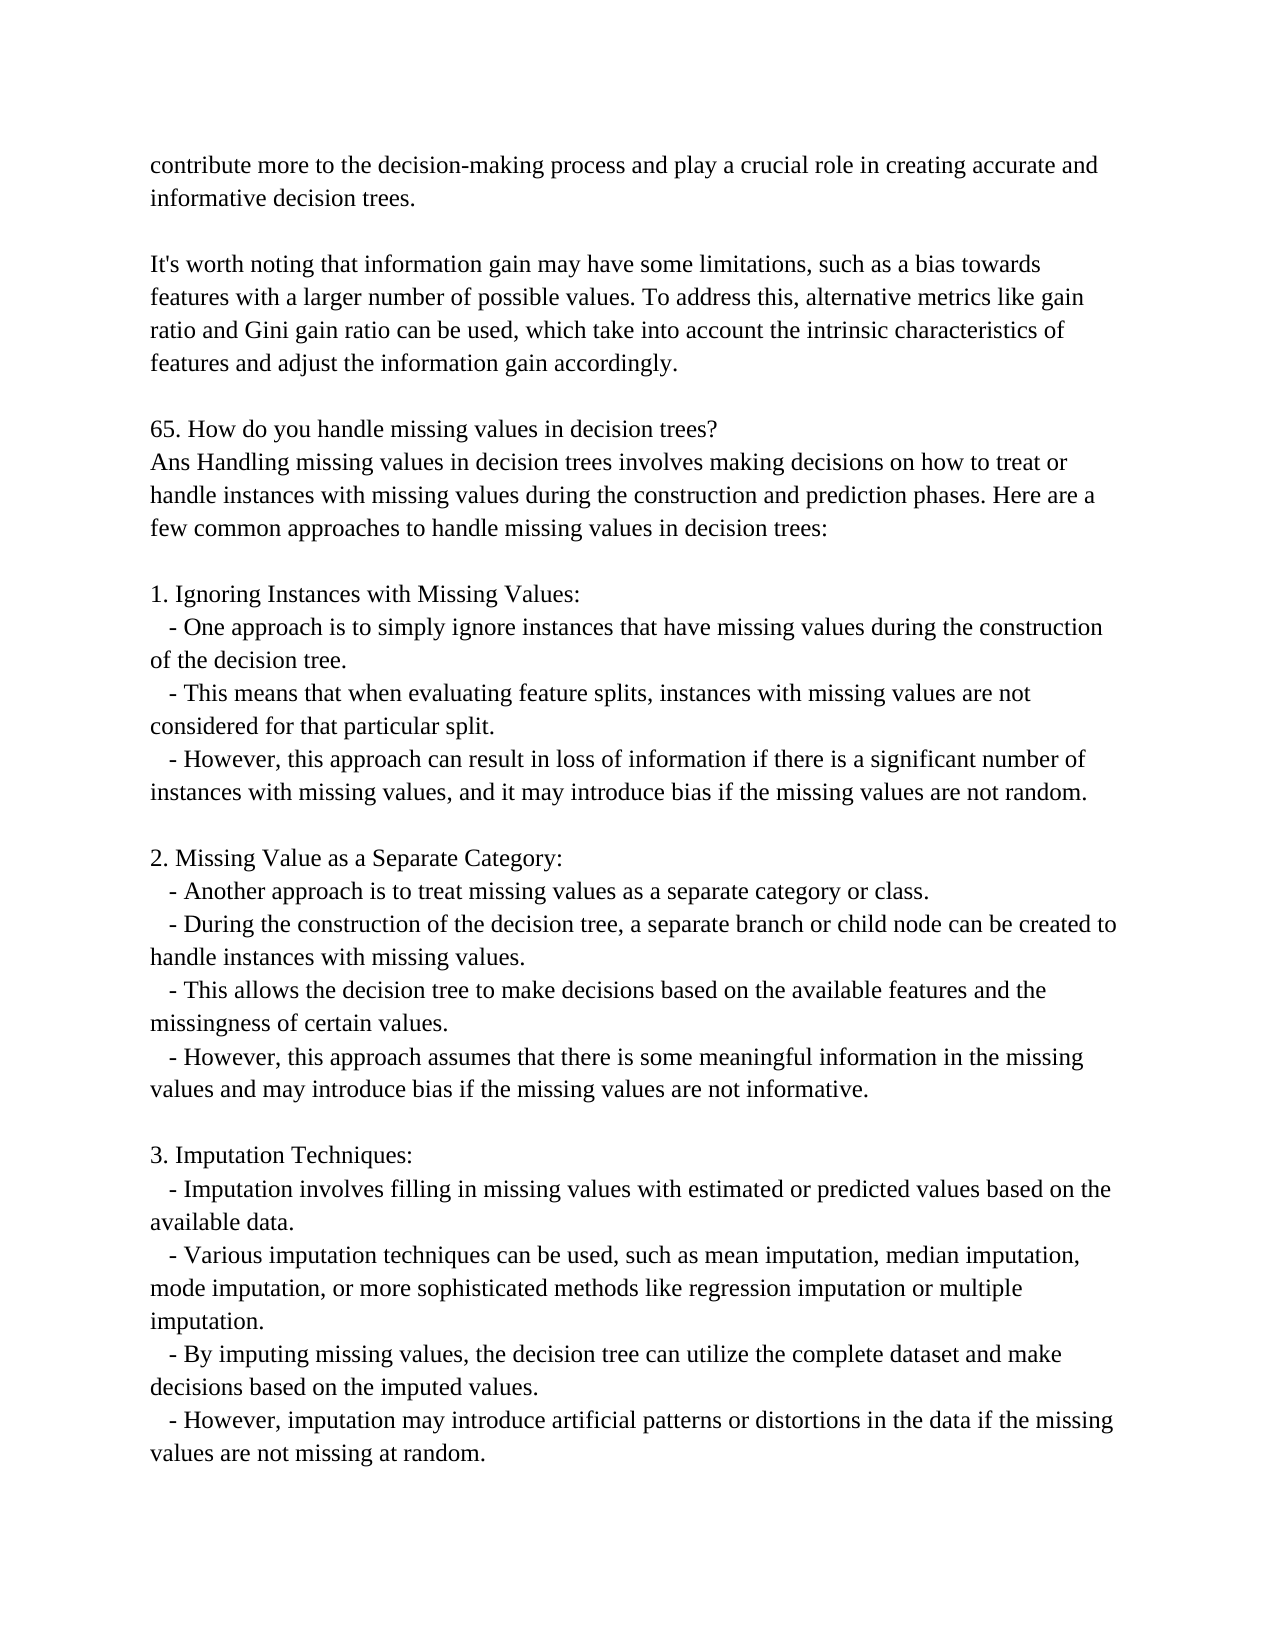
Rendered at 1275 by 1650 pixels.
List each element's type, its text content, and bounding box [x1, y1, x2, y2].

text Ans Handling missing values in decision trees involves making decisions on how to treat or handle instances with missing values during the construction and prediction phases. Here are a few common approaches to handle missing values in decision trees: [150, 447, 1125, 542]
text - This means that when evaluating feature splits, instances with missing values are not considered for that particular split. [150, 678, 1125, 740]
text - This allows the decision tree to make decisions based on the available features and the missingness of certain values. [150, 976, 1125, 1037]
text - By imputing missing values, the decision tree can utilize the complete dataset and make decisions based on the imputed values. [150, 1339, 1125, 1401]
text 2. Missing Value as a Separate Category: [150, 843, 1125, 872]
text 1. Ignoring Instances with Missing Values: [150, 579, 1125, 608]
text - During the construction of the decision tree, a separate branch or child node can be created to handle instances with missing values. [150, 909, 1125, 971]
text - Various imputation techniques can be used, such as mean imputation, median imputation, mode imputation, or more sophisticated methods like regression imputation or multiple imputation. [150, 1240, 1125, 1334]
text - However, this approach can result in loss of information if there is a significant number of instances with missing values, and it may introduce bias if the missing values are not random. [150, 744, 1125, 806]
text - However, this approach assumes that there is some meaningful information in the missing values and may introduce bias if the missing values are not informative. [150, 1042, 1125, 1103]
text It's worth noting that information gain may have some limitations, such as a bias towards features with a larger number of possible values. To address this, alternative metrics like gain ratio and Gini gain ratio can be used, which take into account the intrinsic characteristics of features and adjust the information gain accordingly. [150, 249, 1125, 377]
text 3. Imputation Techniques: [150, 1141, 1125, 1169]
text - One approach is to simply ignore instances that have missing values during the construction of the decision tree. [150, 612, 1125, 674]
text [150, 150, 1125, 212]
text - However, imputation may introduce artificial patterns or distortions in the data if the missing values are not missing at random. [150, 1405, 1125, 1467]
text 65. How do you handle missing values in decision trees? [150, 414, 1125, 443]
text - Another approach is to treat missing values as a separate category or class. [150, 876, 1125, 905]
text - Imputation involves filling in missing values with estimated or predicted values based on the available data. [150, 1174, 1125, 1235]
